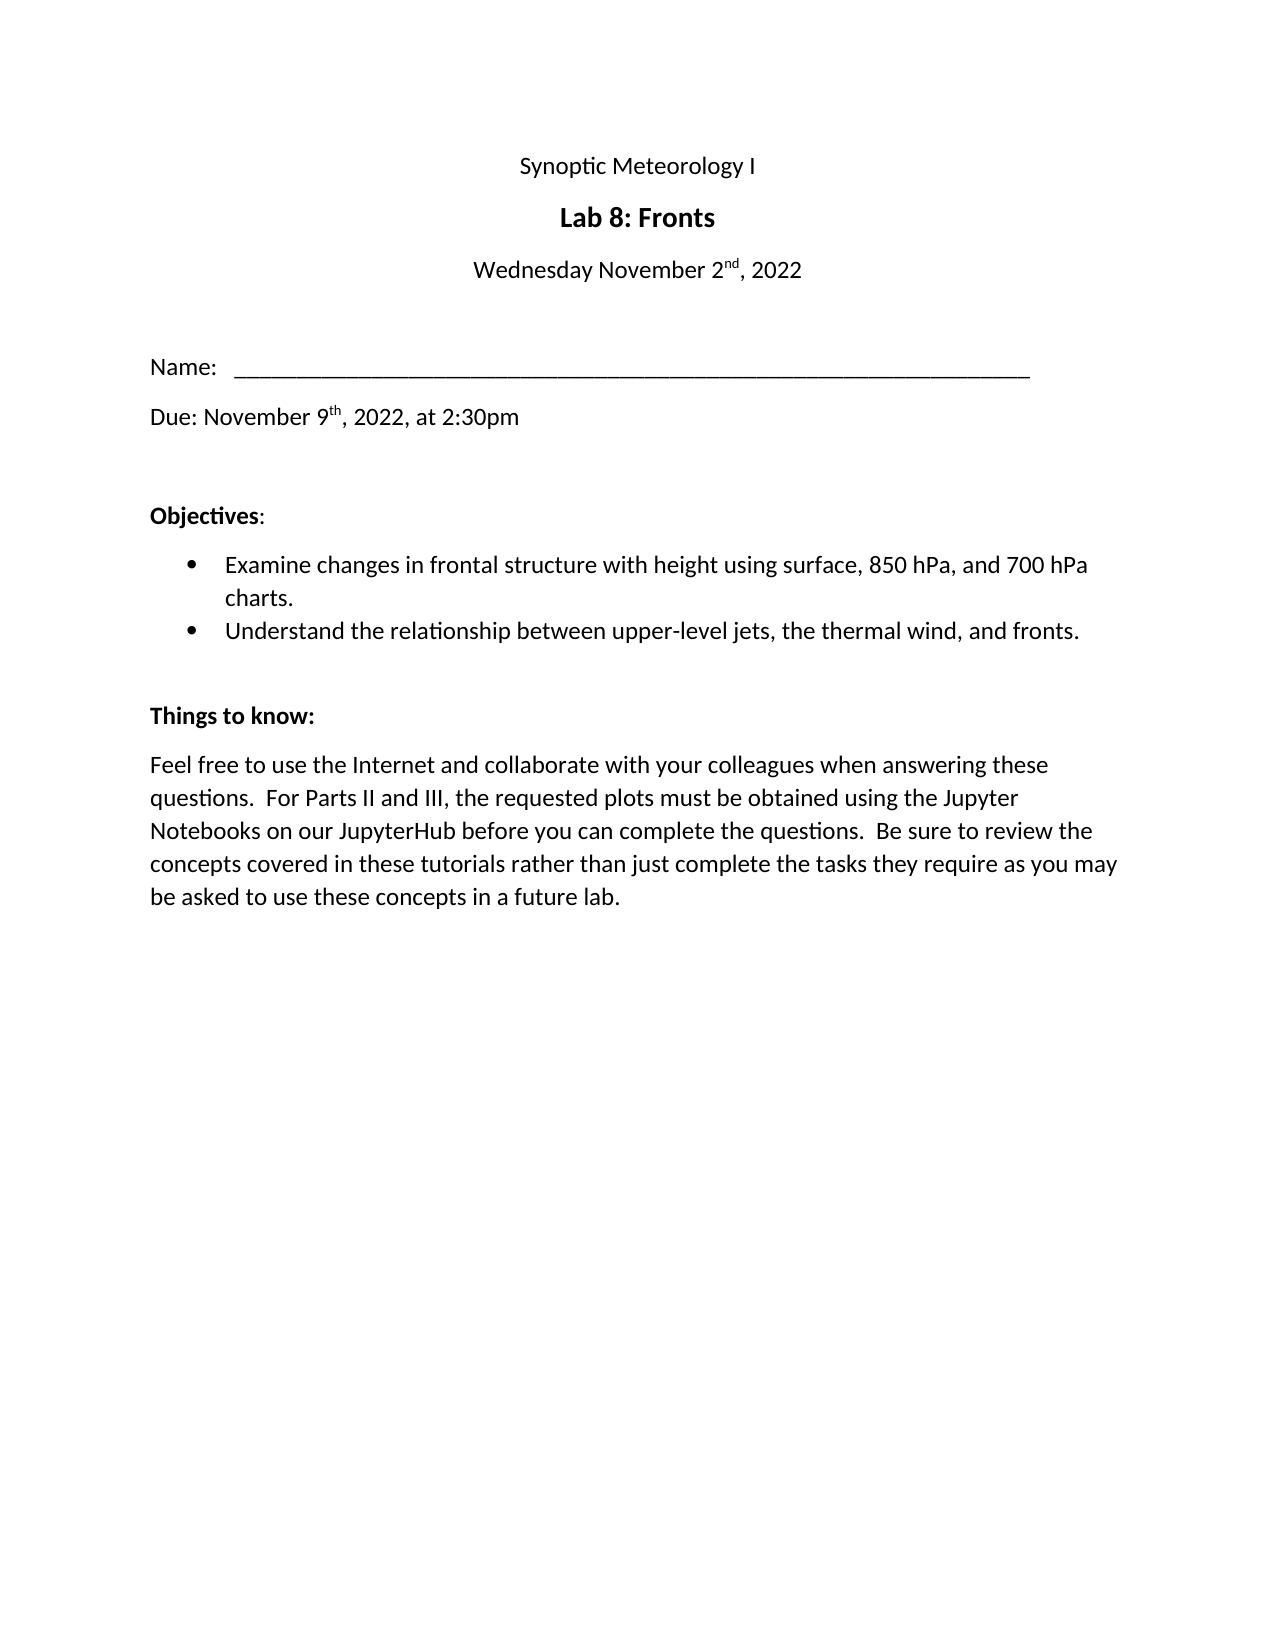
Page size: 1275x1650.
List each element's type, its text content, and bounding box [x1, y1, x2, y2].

list Understand the relationship between upper-level jets, the thermal wind, and fronts. [187, 615, 1125, 646]
text Lab 8: Fronts [150, 199, 1125, 235]
text Feel free to use the Internet and collaborate with your colleagues when answering these questions. For Parts II and III, the requested plots must be obtained using the Jupyter Notebooks on our JupyterHub before you can complete the questions. Be sure to review the concepts covered in these tutorials rather than just complete the tasks they require as you may be asked to use these concepts in a future lab. [150, 749, 1125, 912]
text Wednesday November 2nd, 2022 [150, 255, 1125, 285]
text Objectives: [150, 500, 1125, 530]
list Examine changes in frontal structure with height using surface, 850 hPa, and 700 hPa charts. [187, 549, 1125, 613]
text Synoptic Meteorology I [150, 150, 1125, 181]
text Due: November 9th, 2022, at 2:30pm [150, 401, 1125, 431]
text Name: ________________________________________________________________ [150, 351, 1125, 382]
text Things to know: [150, 700, 1125, 730]
